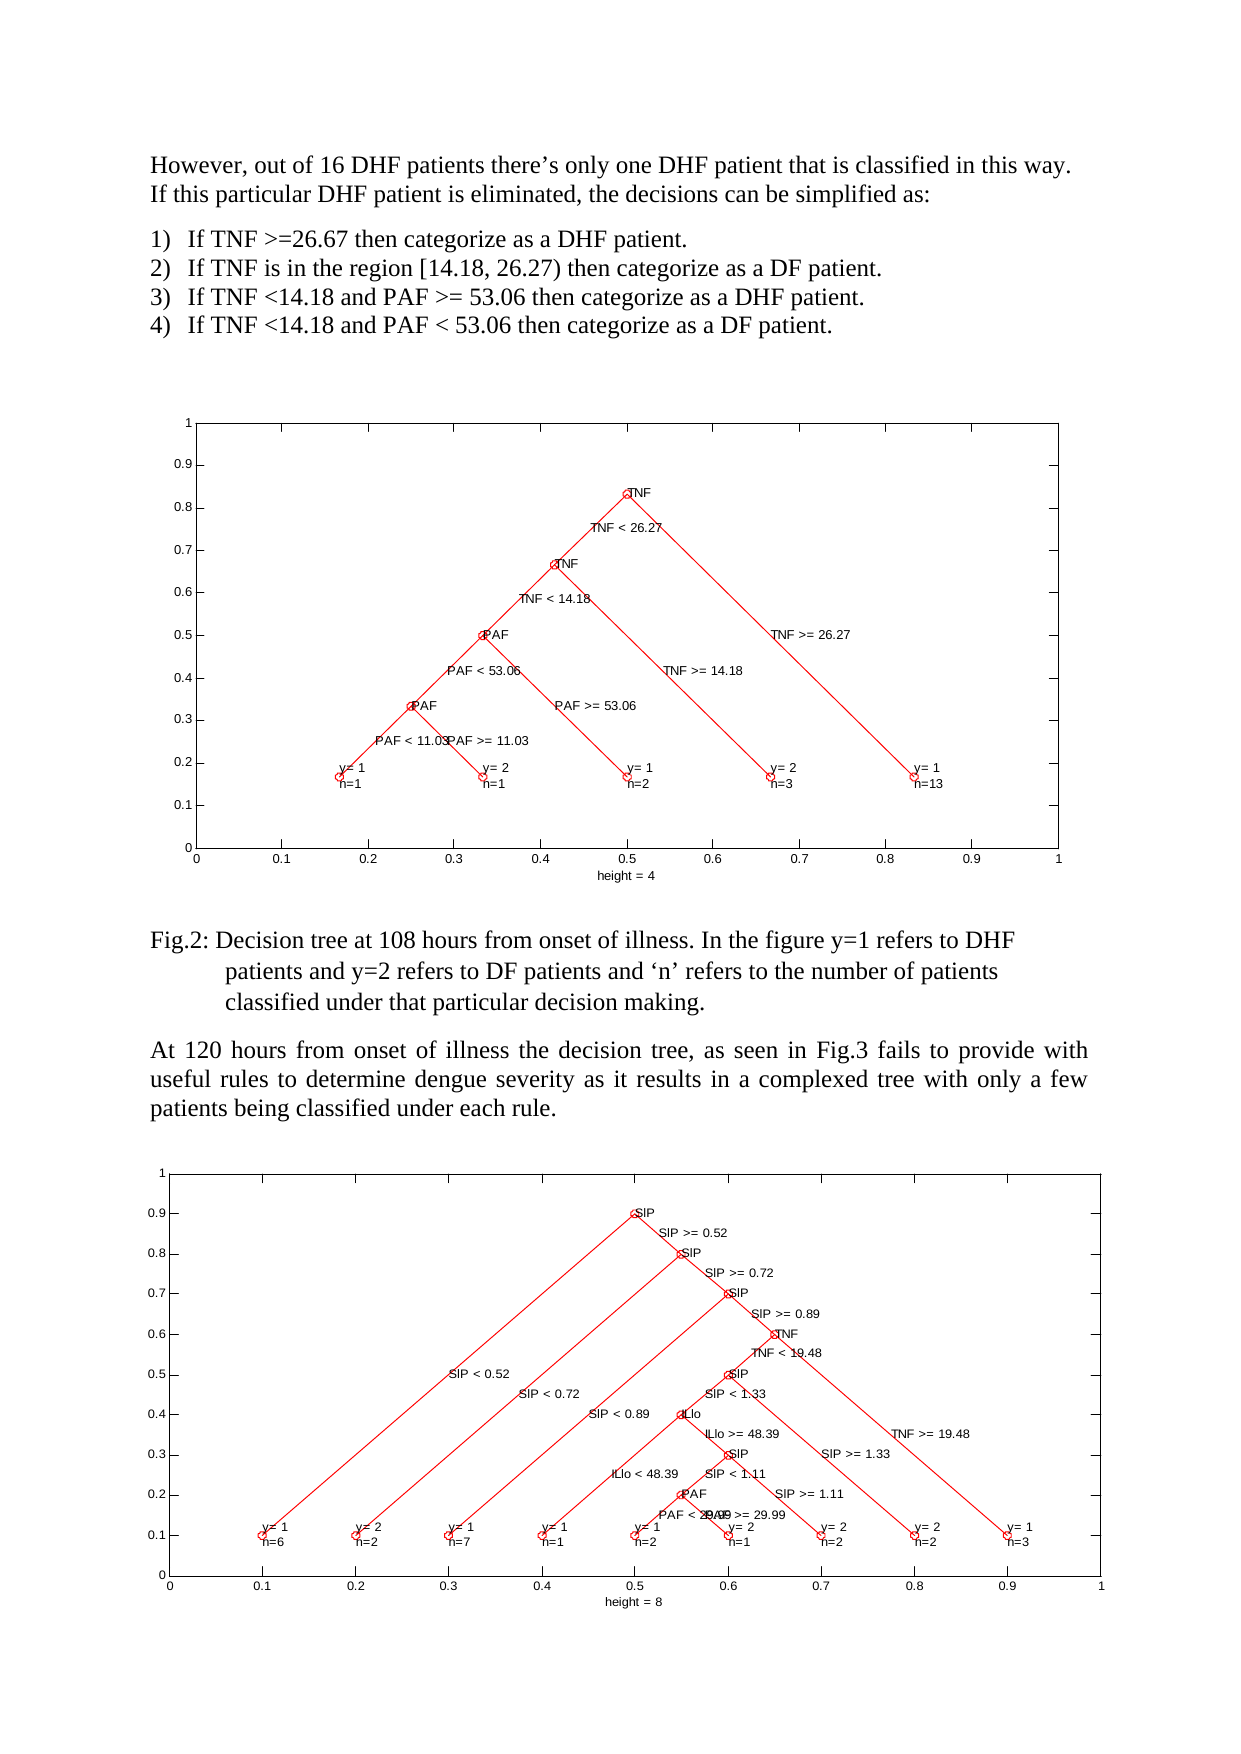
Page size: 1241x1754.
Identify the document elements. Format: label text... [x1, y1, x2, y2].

text However, out of 16 DHF patients there’s only one DHF patient that is classified in this way. If this particular DHF patient is eliminated, the decisions can be simplified as: [150, 150, 1090, 207]
text Fig.2: Decision tree at 108 hours from onset of illness. In the figure y=1 refers to DHF patients and y=2 refers to DF patients and ‘n’ refers to the number of patients classified under that particular decision making. [150, 384, 1090, 1016]
list If TNF <14.18 and PAF >= 53.06 then categorize as a DHF patient. [150, 282, 1090, 310]
list If TNF <14.18 and PAF < 53.06 then categorize as a DF patient. [150, 310, 1090, 339]
list If TNF >=26.67 then categorize as a DHF patient. [150, 224, 1090, 253]
list If TNF is in the region [14.18, 26.27) then categorize as a DF patient. [150, 253, 1090, 282]
list At 120 hours from onset of illness the decision tree, as seen in Fig.3 fails to provide with useful rules to determine dengue severity as it results in a complexed tree with only a few patients being classified under each rule. [150, 1035, 1090, 1121]
